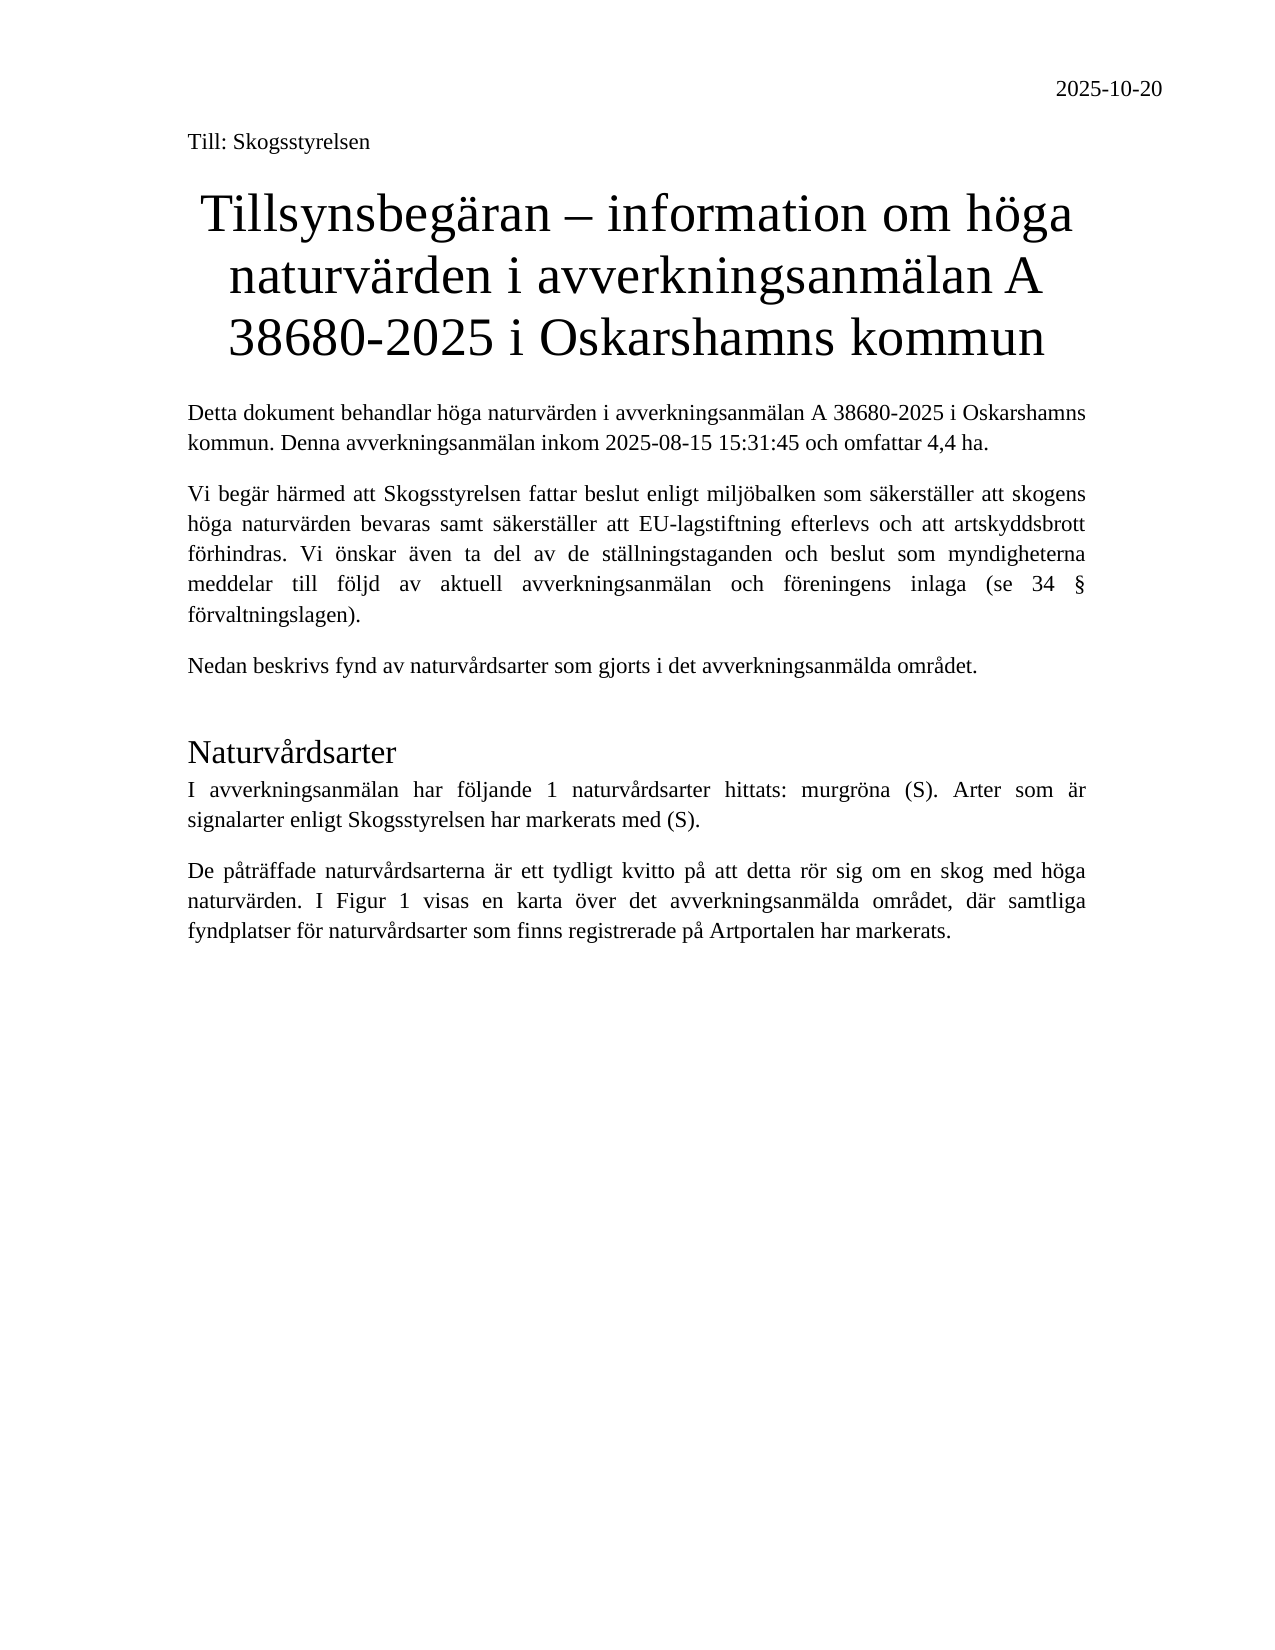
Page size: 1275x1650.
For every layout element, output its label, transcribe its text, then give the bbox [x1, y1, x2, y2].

text Vi begär härmed att Skogsstyrelsen fattar beslut enligt miljöbalken som säkerställer att skogens höga naturvärden bevaras samt säkerställer att EU-lagstiftning efterlevs och att artskyddsbrott förhindras. Vi önskar även ta del av de ställningstaganden och beslut som myndigheterna meddelar till följd av aktuell avverkningsanmälan och föreningens inlaga (se 34 § förvaltningslagen). [187, 480, 1087, 627]
text Detta dokument behandlar höga naturvärden i avverkningsanmälan A 38680-2025 i Oskarshamns kommun. Denna avverkningsanmälan inkom 2025-08-15 15:31:45 och omfattar 4,4 ha. [187, 398, 1087, 455]
text De påträffade naturvårdsarterna är ett tydligt kvitto på att detta rör sig om en skog med höga naturvärden. I Figur 1 visas en karta över det avverkningsanmälda området, där samtliga fyndplatser för naturvårdsarter som finns registrerade på Artportalen har markerats. [187, 857, 1087, 944]
title Tillsynsbegäran – information om höga naturvärden i avverkningsanmälan A 38680-2025 i Oskarshamns kommun [187, 180, 1087, 367]
subtitle Naturvårdsarter [187, 732, 1087, 770]
text Nedan beskrivs fynd av naturvårdsarter som gjorts i det avverkningsanmälda området. [187, 652, 1087, 678]
text I avverkningsanmälan har följande 1 naturvårdsarter hittats: murgröna (S). Arter som är signalarter enligt Skogsstyrelsen har markerats med (S). [187, 776, 1087, 832]
